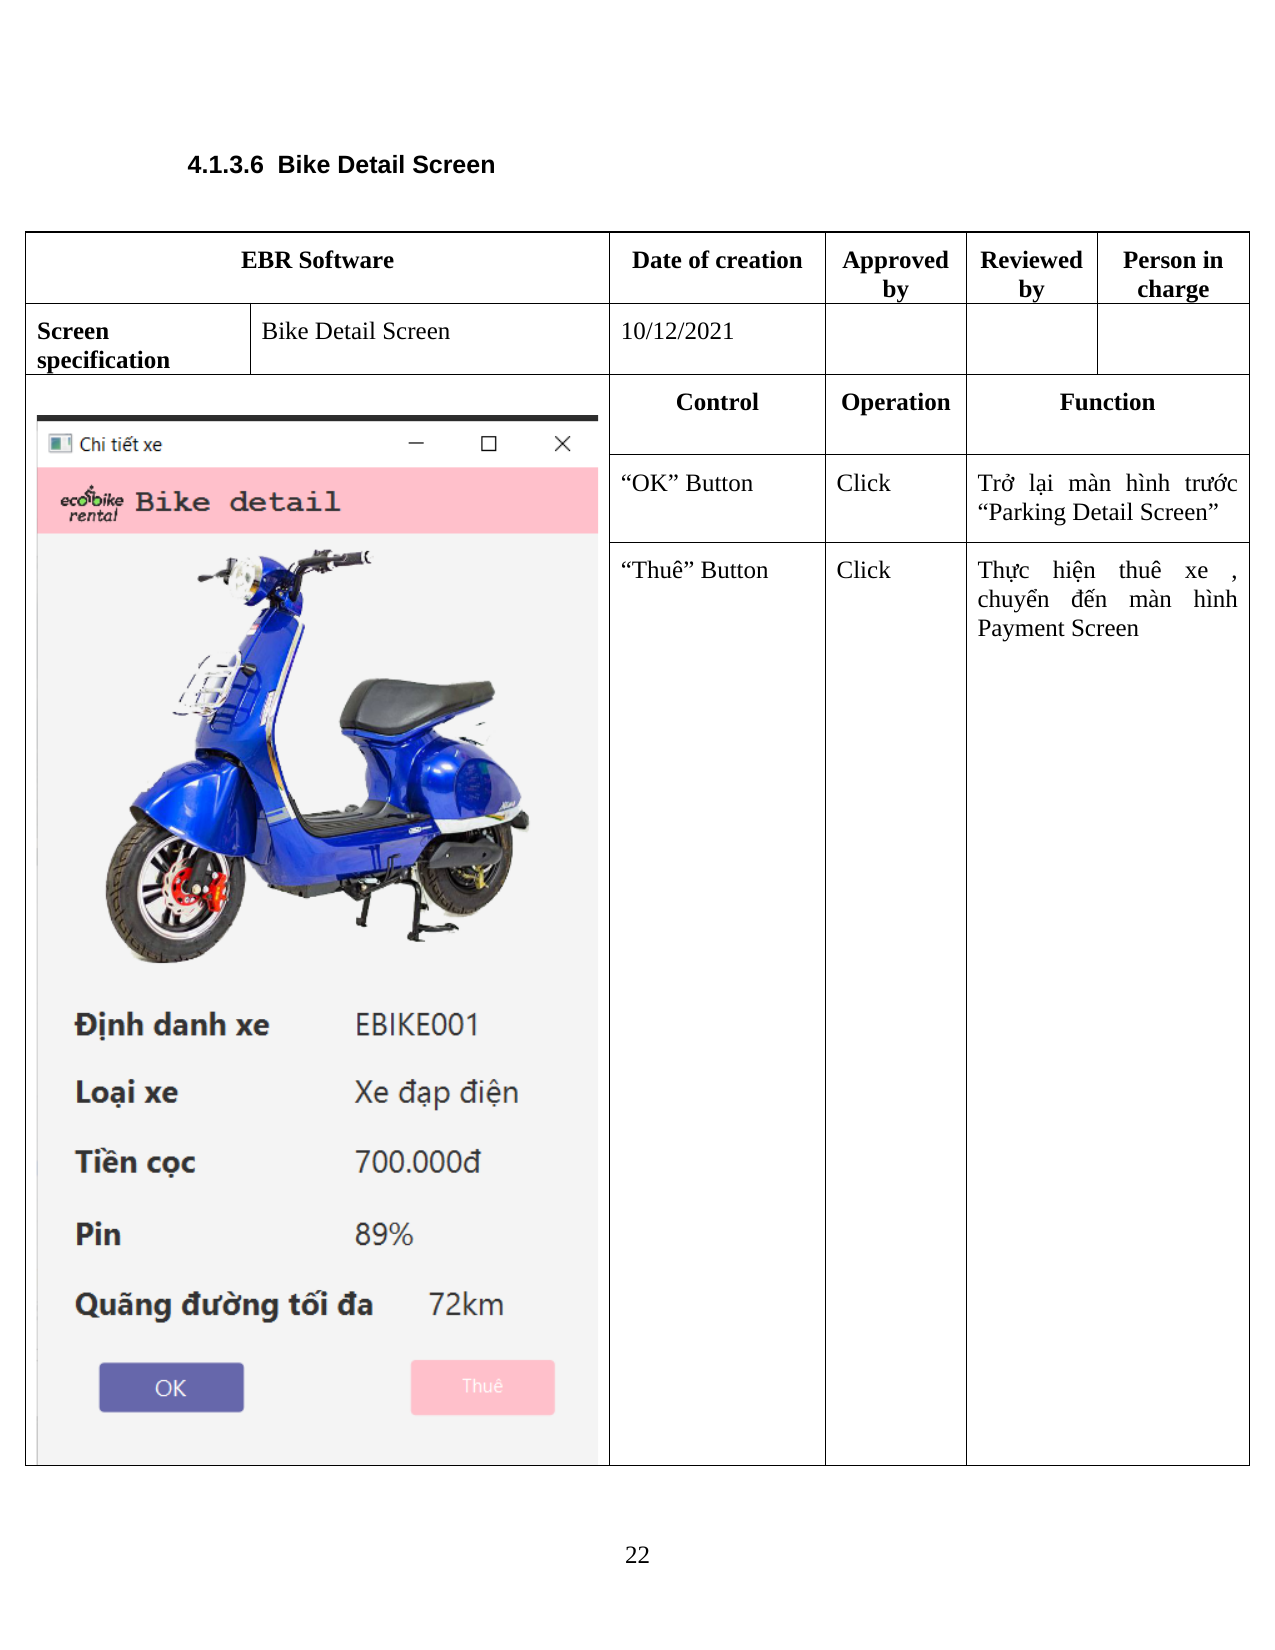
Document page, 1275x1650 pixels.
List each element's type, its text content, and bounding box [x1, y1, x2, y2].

table_header Reviewed by [967, 233, 1097, 302]
table_header Approved by [826, 233, 966, 302]
table_cell Thực hiện thuê xe , chuyển đến màn hình Payment Screen [967, 543, 1249, 1464]
table_cell [1098, 304, 1249, 373]
table_cell Operation [826, 375, 966, 454]
table_cell Click [826, 455, 966, 542]
table_cell Trở lại màn hình trước “Parking Detail Screen” [967, 455, 1249, 542]
table_header EBR Software [26, 233, 609, 302]
table_cell Function [967, 375, 1249, 454]
table_cell Click [826, 543, 966, 1464]
table_cell [826, 304, 966, 373]
table_cell Bike Detail Screen [251, 304, 609, 373]
subtitle Bike Detail Screen [187, 150, 1087, 179]
table_header Person in charge [1098, 233, 1249, 302]
table_cell Control [610, 375, 825, 454]
picture [36, 415, 599, 1465]
table_cell Screen specification [26, 304, 250, 373]
table_header Date of creation [610, 233, 825, 302]
table_cell 10/12/2021 [610, 304, 825, 373]
table_cell “Thuê” Button [610, 543, 825, 1464]
table_cell [967, 304, 1097, 373]
table_cell [26, 375, 609, 1464]
table_cell “OK” Button [610, 455, 825, 542]
